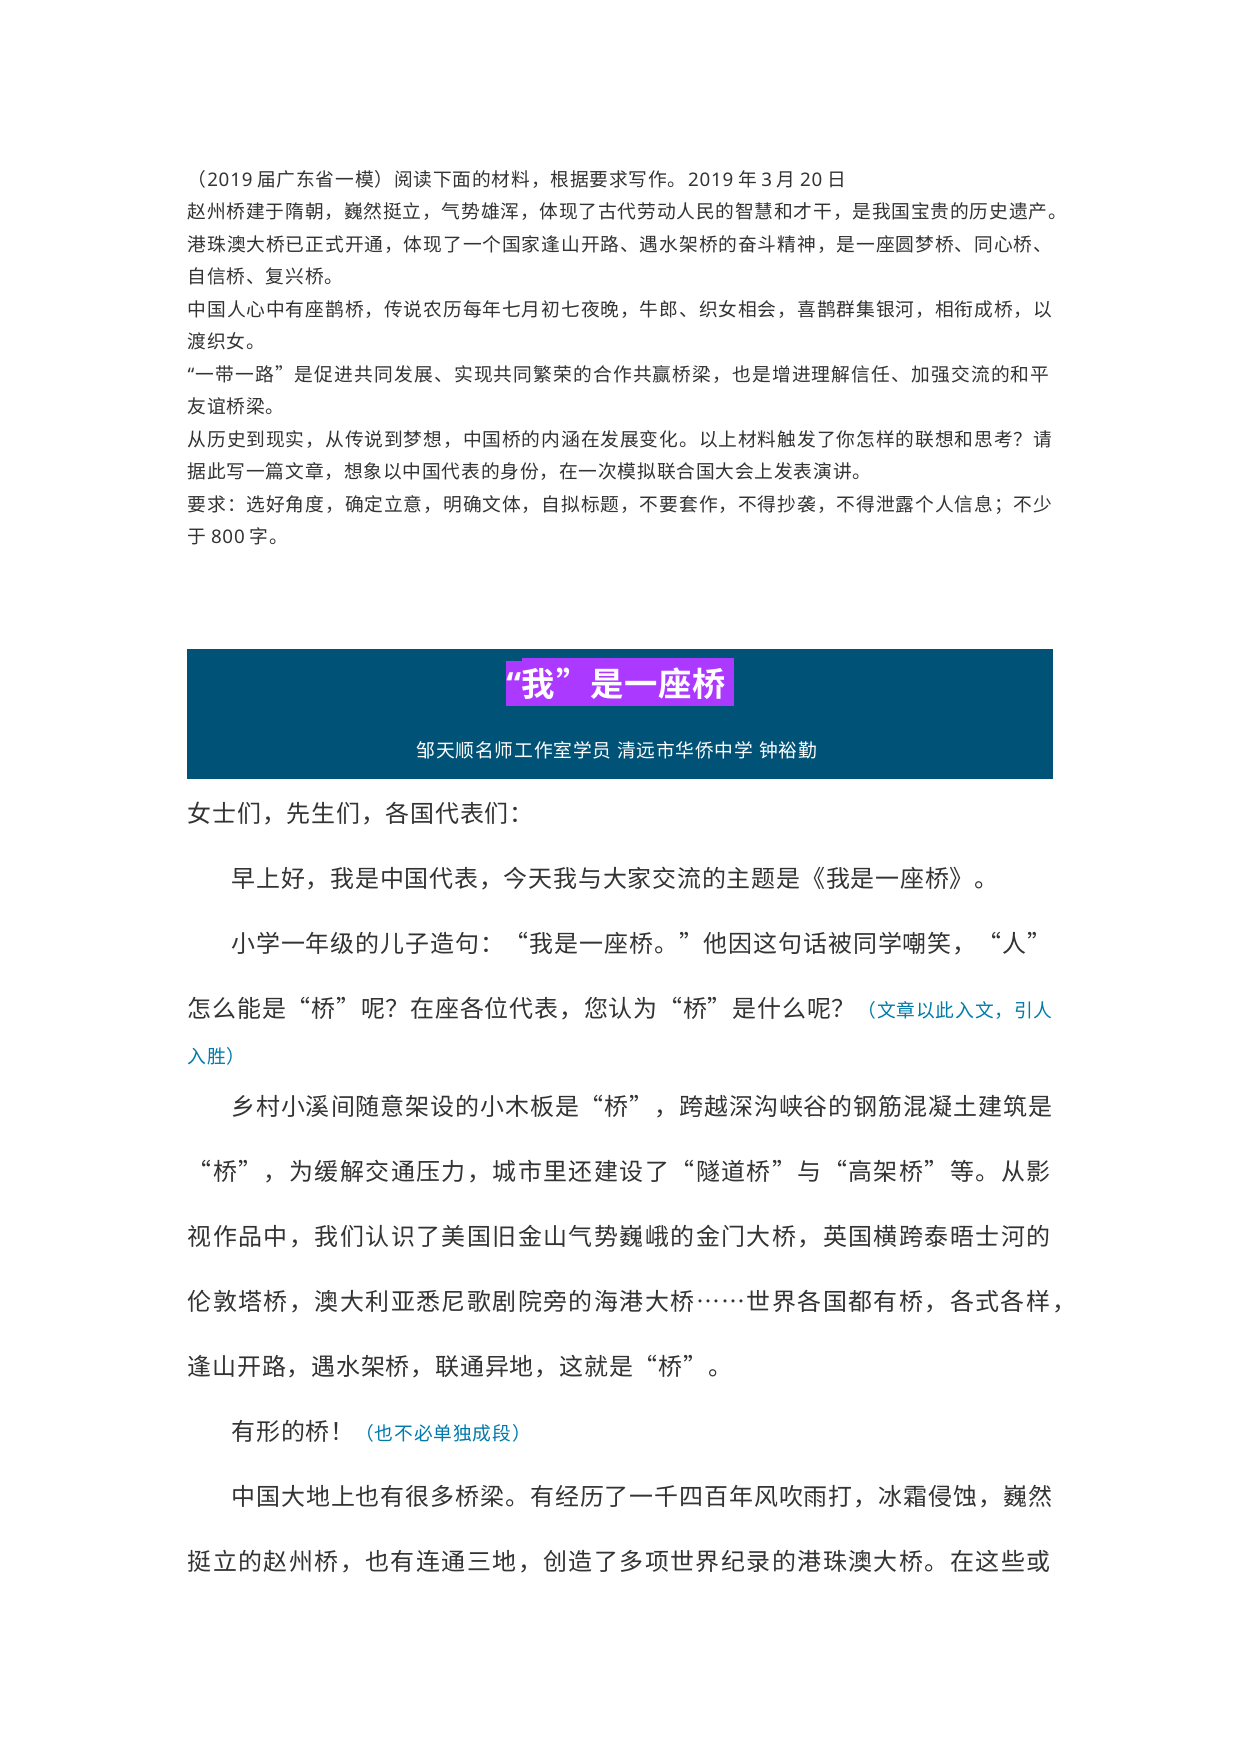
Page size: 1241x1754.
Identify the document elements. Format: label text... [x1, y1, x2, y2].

text 有形的桥！（也不必单独成段） [187, 1397, 1053, 1462]
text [187, 1462, 1053, 1592]
text “我”是一座桥 [187, 649, 1053, 714]
text “一带一路”是促进共同发展、实现共同繁荣的合作共赢桥梁，也是增进理解信任、加强交流的和平友谊桥梁。 [187, 357, 1053, 422]
text 港珠澳大桥已正式开通，体现了一个国家逢山开路、遇水架桥的奋斗精神，是一座圆梦桥、同心桥、自信桥、复兴桥。 [187, 227, 1053, 292]
text 早上好，我是中国代表，今天我与大家交流的主题是《我是一座桥》。 [187, 844, 1053, 909]
text 小学一年级的儿子造句：“我是一座桥。”他因这句话被同学嘲笑，“人”怎么能是“桥”呢？在座各位代表，您认为“桥”是什么呢？（文章以此入文，引人入胜） [187, 909, 1053, 1072]
text 乡村小溪间随意架设的小木板是“桥”，跨越深沟峡谷的钢筋混凝土建筑是“桥”，为缓解交通压力，城市里还建设了“隧道桥”与“高架桥”等。从影视作品中，我们认识了美国旧金山气势巍峨的金门大桥，英国横跨泰晤士河的伦敦塔桥，澳大利亚悉尼歌剧院旁的海港大桥……世界各国都有桥，各式各样，逢山开路，遇水架桥，联通异地，这就是“桥”。 [187, 1072, 1053, 1397]
text 要求：选好角度，确定立意，明确文体，自拟标题，不要套作，不得抄袭，不得泄露个人信息；不少于800字。 [187, 487, 1053, 552]
text 从历史到现实，从传说到梦想，中国桥的内涵在发展变化。以上材料触发了你怎样的联想和思考？请据此写一篇文章，想象以中国代表的身份，在一次模拟联合国大会上发表演讲。 [187, 422, 1053, 487]
text 邹天顺名师工作室学员 清远市华侨中学 钟裕勤 [187, 714, 1053, 779]
text 女士们，先生们，各国代表们： [187, 779, 1053, 844]
text （2019届广东省一模）阅读下面的材料，根据要求写作。2019年3月20日 [187, 162, 1053, 194]
text 中国人心中有座鹊桥，传说农历每年七月初七夜晚，牛郎、织女相会，喜鹊群集银河，相衔成桥，以渡织女。 [187, 292, 1053, 357]
text 赵州桥建于隋朝，巍然挺立，气势雄浑，体现了古代劳动人民的智慧和才干，是我国宝贵的历史遗产。 [187, 194, 1053, 227]
